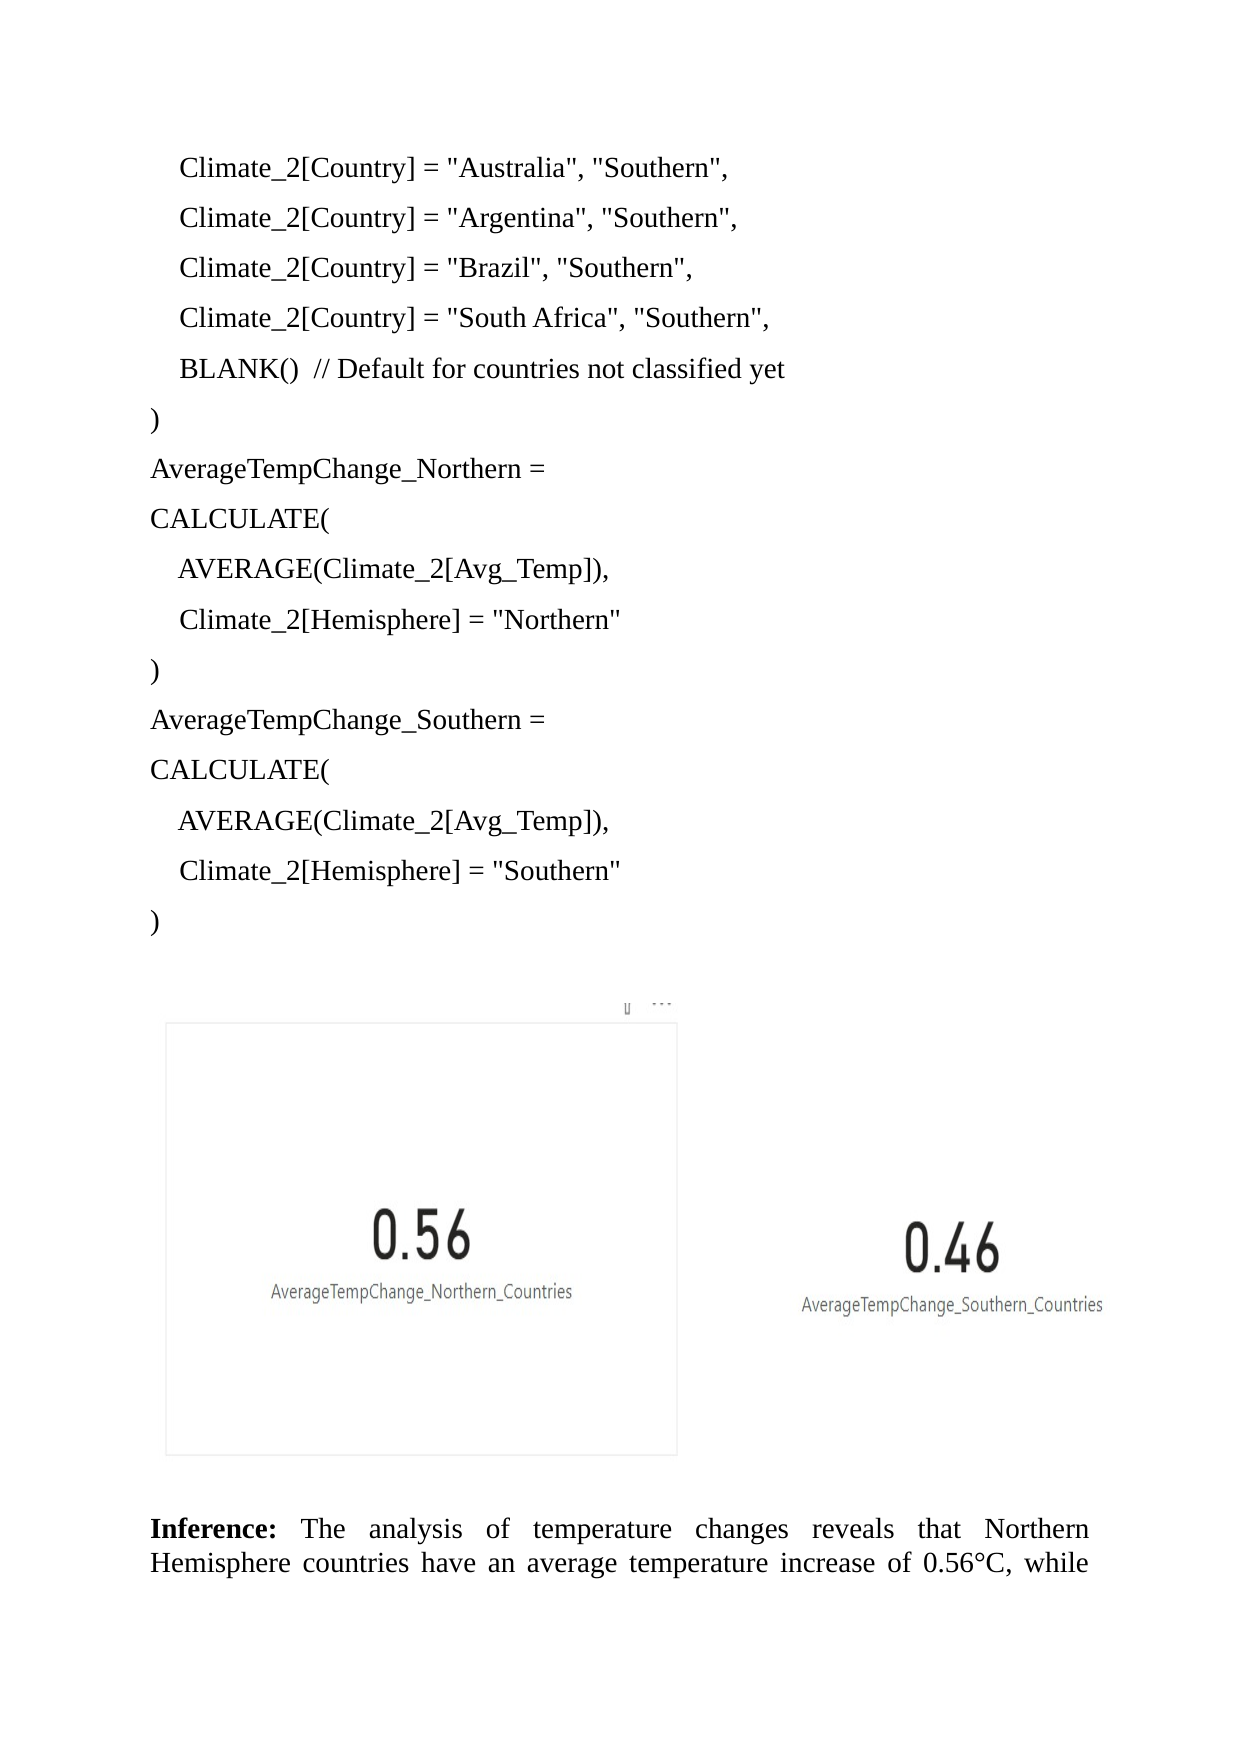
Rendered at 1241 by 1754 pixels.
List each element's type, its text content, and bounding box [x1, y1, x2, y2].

text ) [150, 903, 1090, 937]
text CALCULATE( [150, 752, 1090, 786]
text CALCULATE( [150, 501, 1090, 535]
text Climate_2[Hemisphere] = "Southern" [150, 853, 1090, 886]
text Climate_2[Country] = "South Africa", "Southern", [150, 301, 1090, 334]
text AverageTempChange_Northern = [150, 451, 1090, 485]
picture [150, 1003, 1165, 1495]
text AVERAGE(Climate_2[Avg_Temp]), [150, 552, 1090, 585]
text Climate_2[Country] = "Argentina", "Southern", [150, 200, 1090, 234]
text ) [150, 401, 1090, 434]
text AVERAGE(Climate_2[Avg_Temp]), [150, 803, 1090, 836]
text Climate_2[Country] = "Brazil", "Southern", [150, 250, 1090, 284]
text AverageTempChange_Southern = [150, 702, 1090, 736]
text ) [150, 652, 1090, 686]
text Climate_2[Hemisphere] = "Northern" [150, 602, 1090, 635]
text Climate_2[Country] = "Australia", "Southern", [150, 150, 1090, 183]
text BLANK() // Default for countries not classified yet [150, 351, 1090, 384]
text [150, 1511, 1090, 1578]
